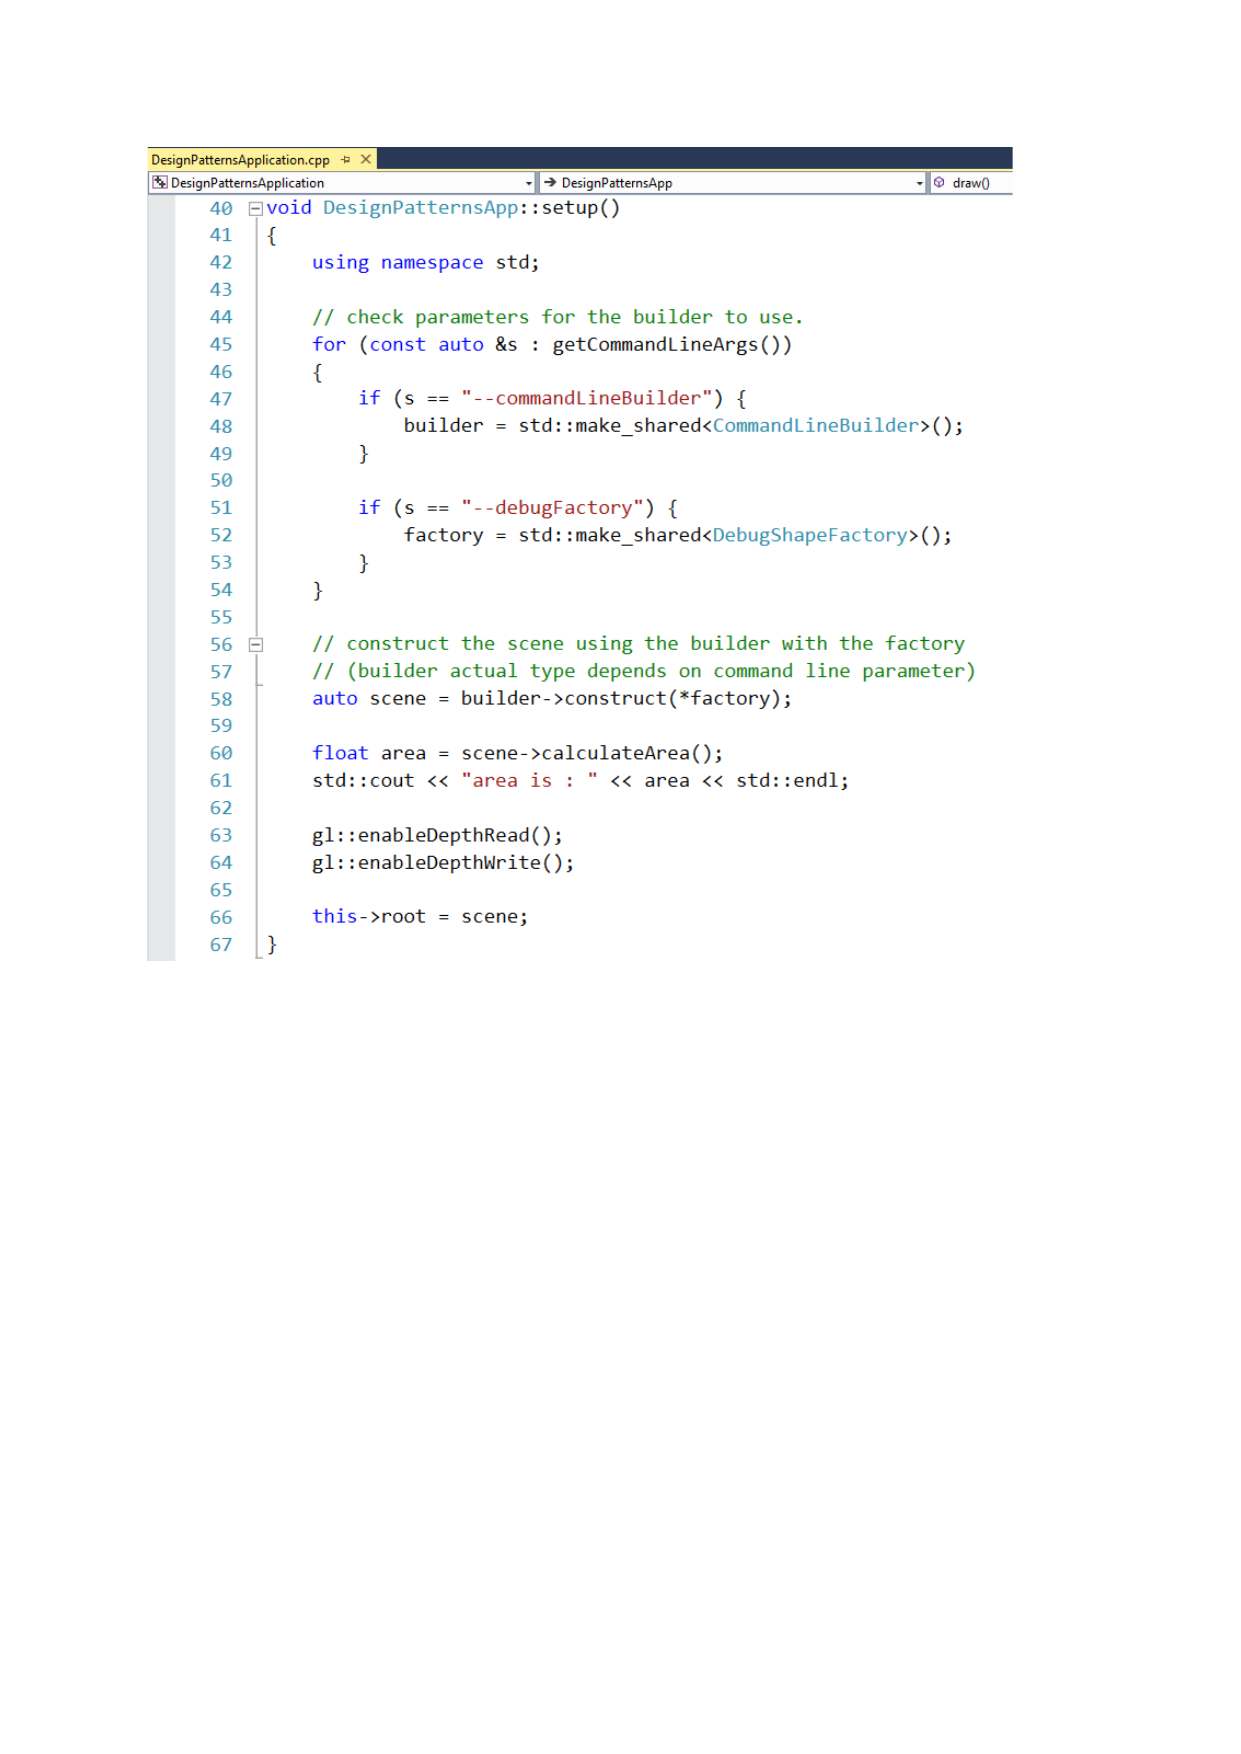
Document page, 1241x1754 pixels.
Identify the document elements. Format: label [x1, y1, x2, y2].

picture [147, 147, 1013, 961]
